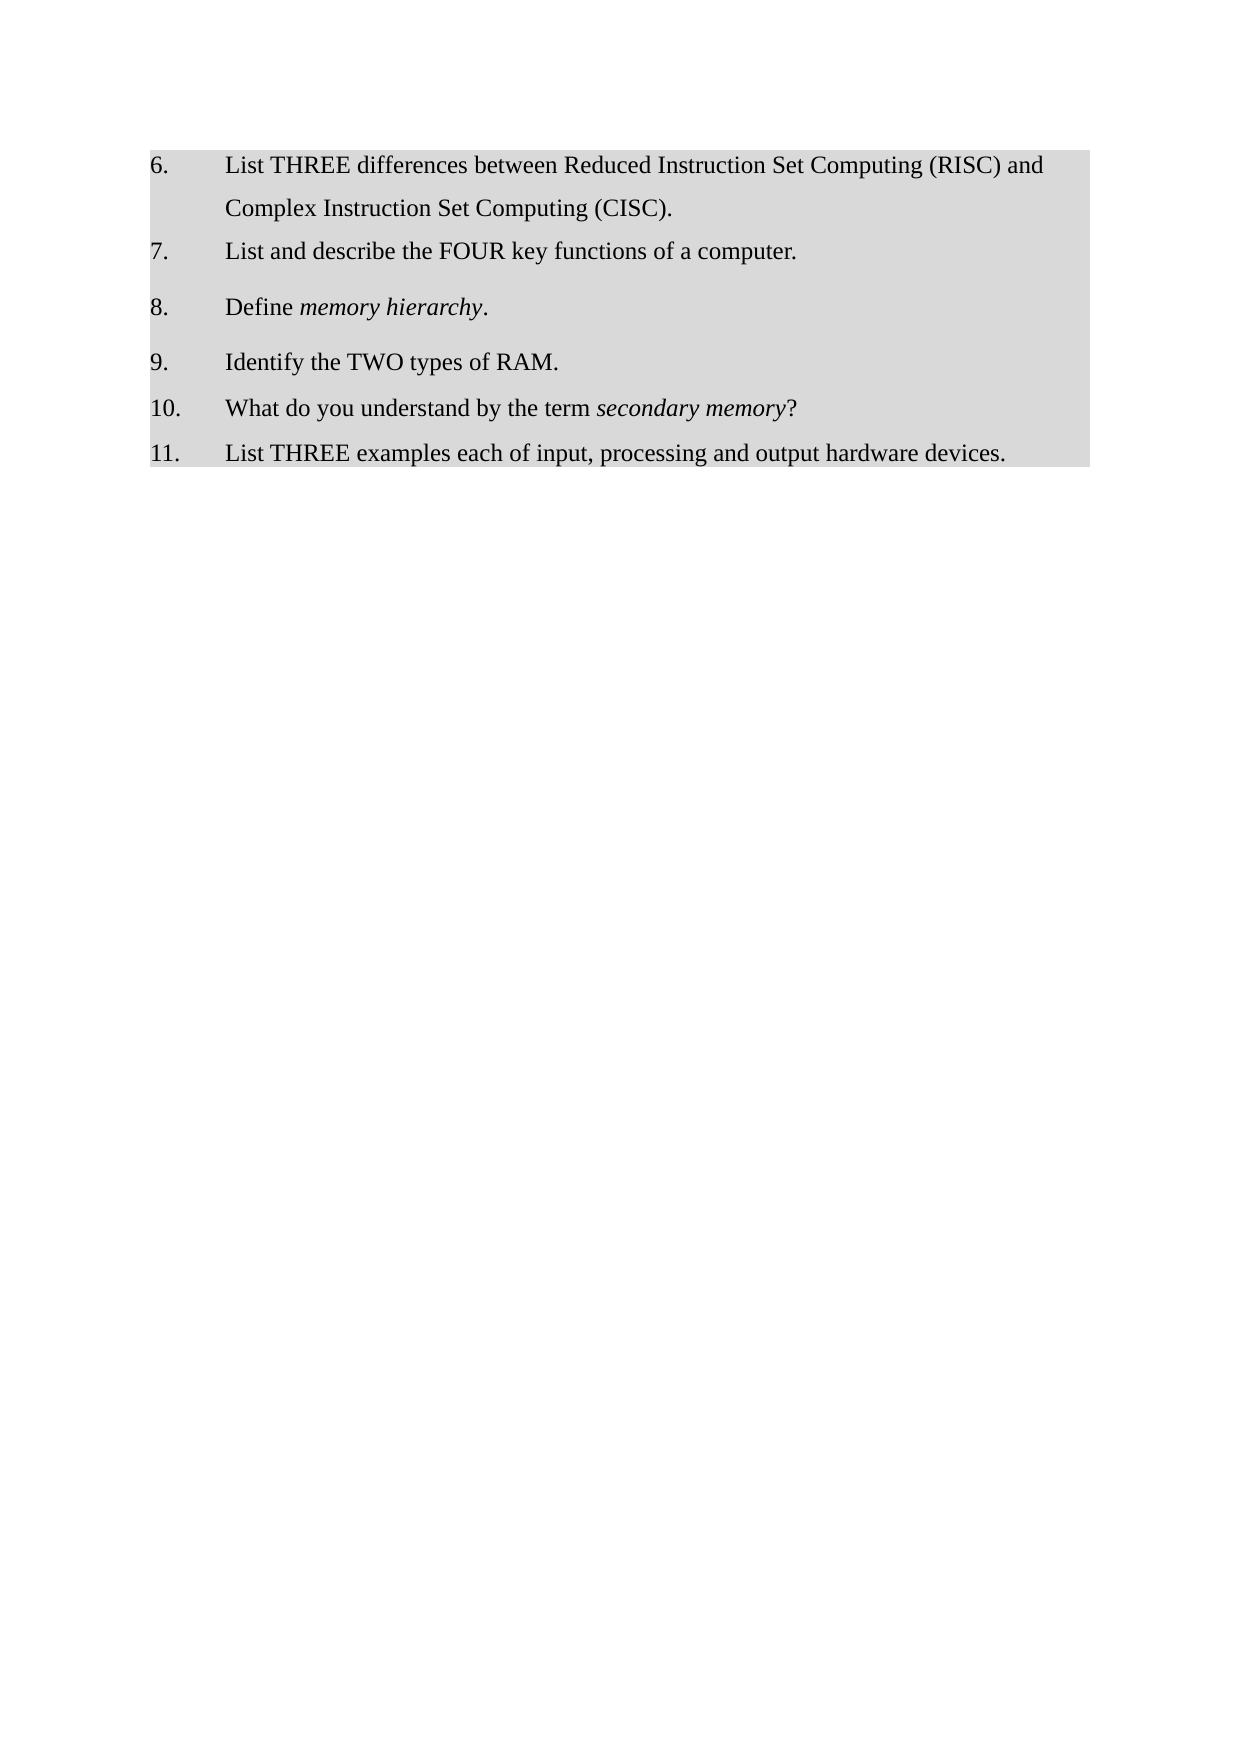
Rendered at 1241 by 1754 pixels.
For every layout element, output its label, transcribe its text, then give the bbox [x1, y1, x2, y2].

text 8. Define memory hierarchy. [150, 292, 1090, 321]
text 11. List THREE examples each of input, processing and output hardware devices. [150, 438, 1090, 467]
text 6. List THREE differences between Reduced Instruction Set Computing (RISC) and Complex Instruction Set Computing (CISC). [150, 150, 1090, 222]
text 9. Identify the TWO types of RAM. [150, 347, 1090, 376]
text 7. List and describe the FOUR key functions of a computer. [150, 236, 1090, 265]
text 10. What do you understand by the term secondary memory? [150, 393, 1090, 422]
